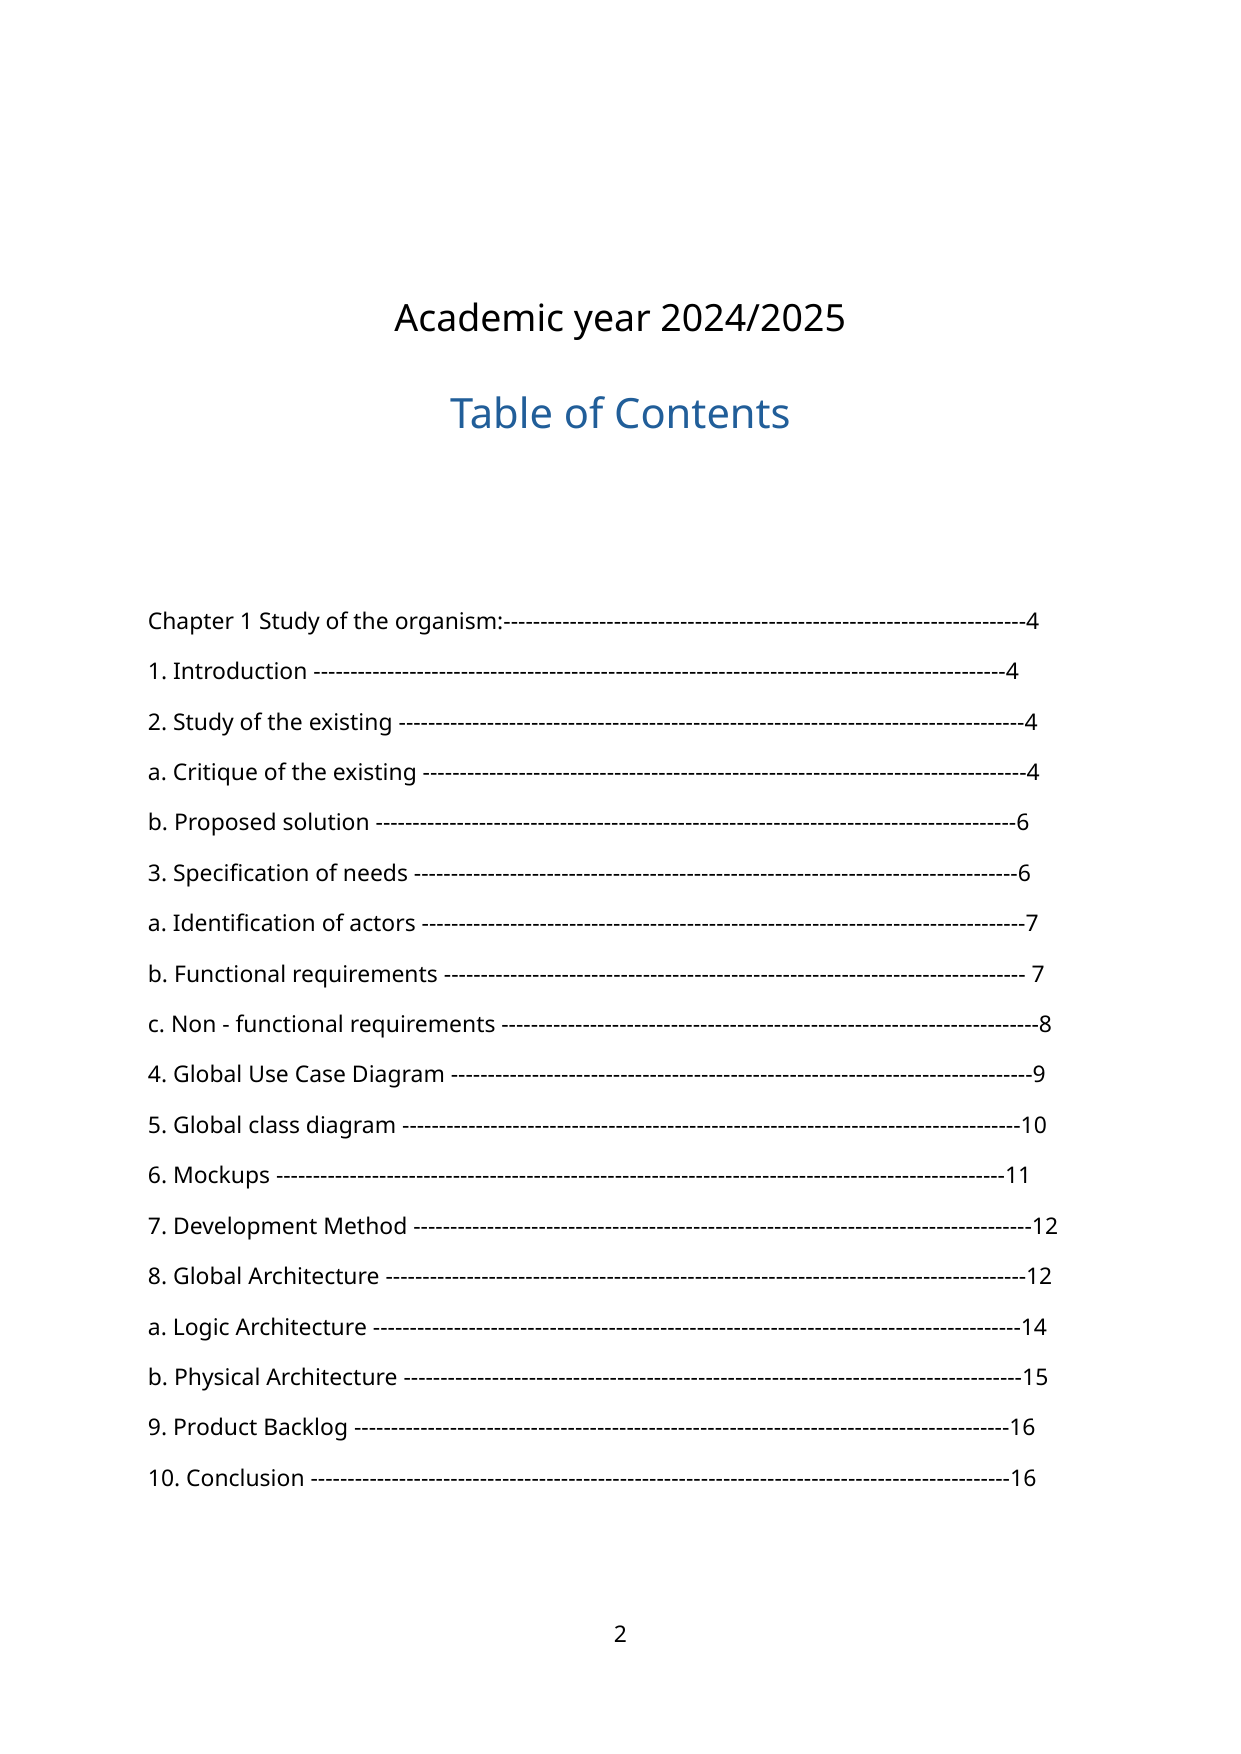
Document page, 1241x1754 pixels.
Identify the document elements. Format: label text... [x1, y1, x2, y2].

text Chapter 1 Study of the organism:-----------------------------------------------------------------------4 [148, 604, 1093, 636]
text 4. Global Use Case Diagram -------------------------------------------------------------------------------9 [148, 1058, 1093, 1089]
text a. Logic Architecture ----------------------------------------------------------------------------------------14 [148, 1310, 1093, 1342]
text 7. Development Method ------------------------------------------------------------------------------------12 [148, 1209, 1093, 1241]
text 8. Global Architecture ---------------------------------------------------------------------------------------12 [148, 1260, 1093, 1291]
text 2. Study of the existing -------------------------------------------------------------------------------------4 [148, 705, 1093, 737]
subtitle Table of Contents [148, 384, 1093, 441]
text 6. Mockups ---------------------------------------------------------------------------------------------------11 [148, 1159, 1093, 1190]
text 3. Specification of needs ----------------------------------------------------------------------------------6 [148, 857, 1093, 888]
text 1. Introduction ----------------------------------------------------------------------------------------------4 [148, 655, 1093, 686]
text Academic year 2024/2025 [148, 291, 1093, 342]
text b. Physical Architecture ------------------------------------------------------------------------------------15 [148, 1361, 1093, 1392]
text a. Critique of the existing ----------------------------------------------------------------------------------4 [148, 756, 1093, 787]
text c. Non - functional requirements -------------------------------------------------------------------------8 [148, 1008, 1093, 1039]
text a. Identification of actors ----------------------------------------------------------------------------------7 [148, 907, 1093, 938]
text 10. Conclusion -----------------------------------------------------------------------------------------------16 [148, 1462, 1093, 1493]
text b. Functional requirements ------------------------------------------------------------------------------- 7 [148, 957, 1093, 989]
text 9. Product Backlog -----------------------------------------------------------------------------------------16 [148, 1411, 1093, 1442]
text b. Proposed solution ---------------------------------------------------------------------------------------6 [148, 806, 1093, 837]
text 5. Global class diagram ------------------------------------------------------------------------------------10 [148, 1109, 1093, 1140]
